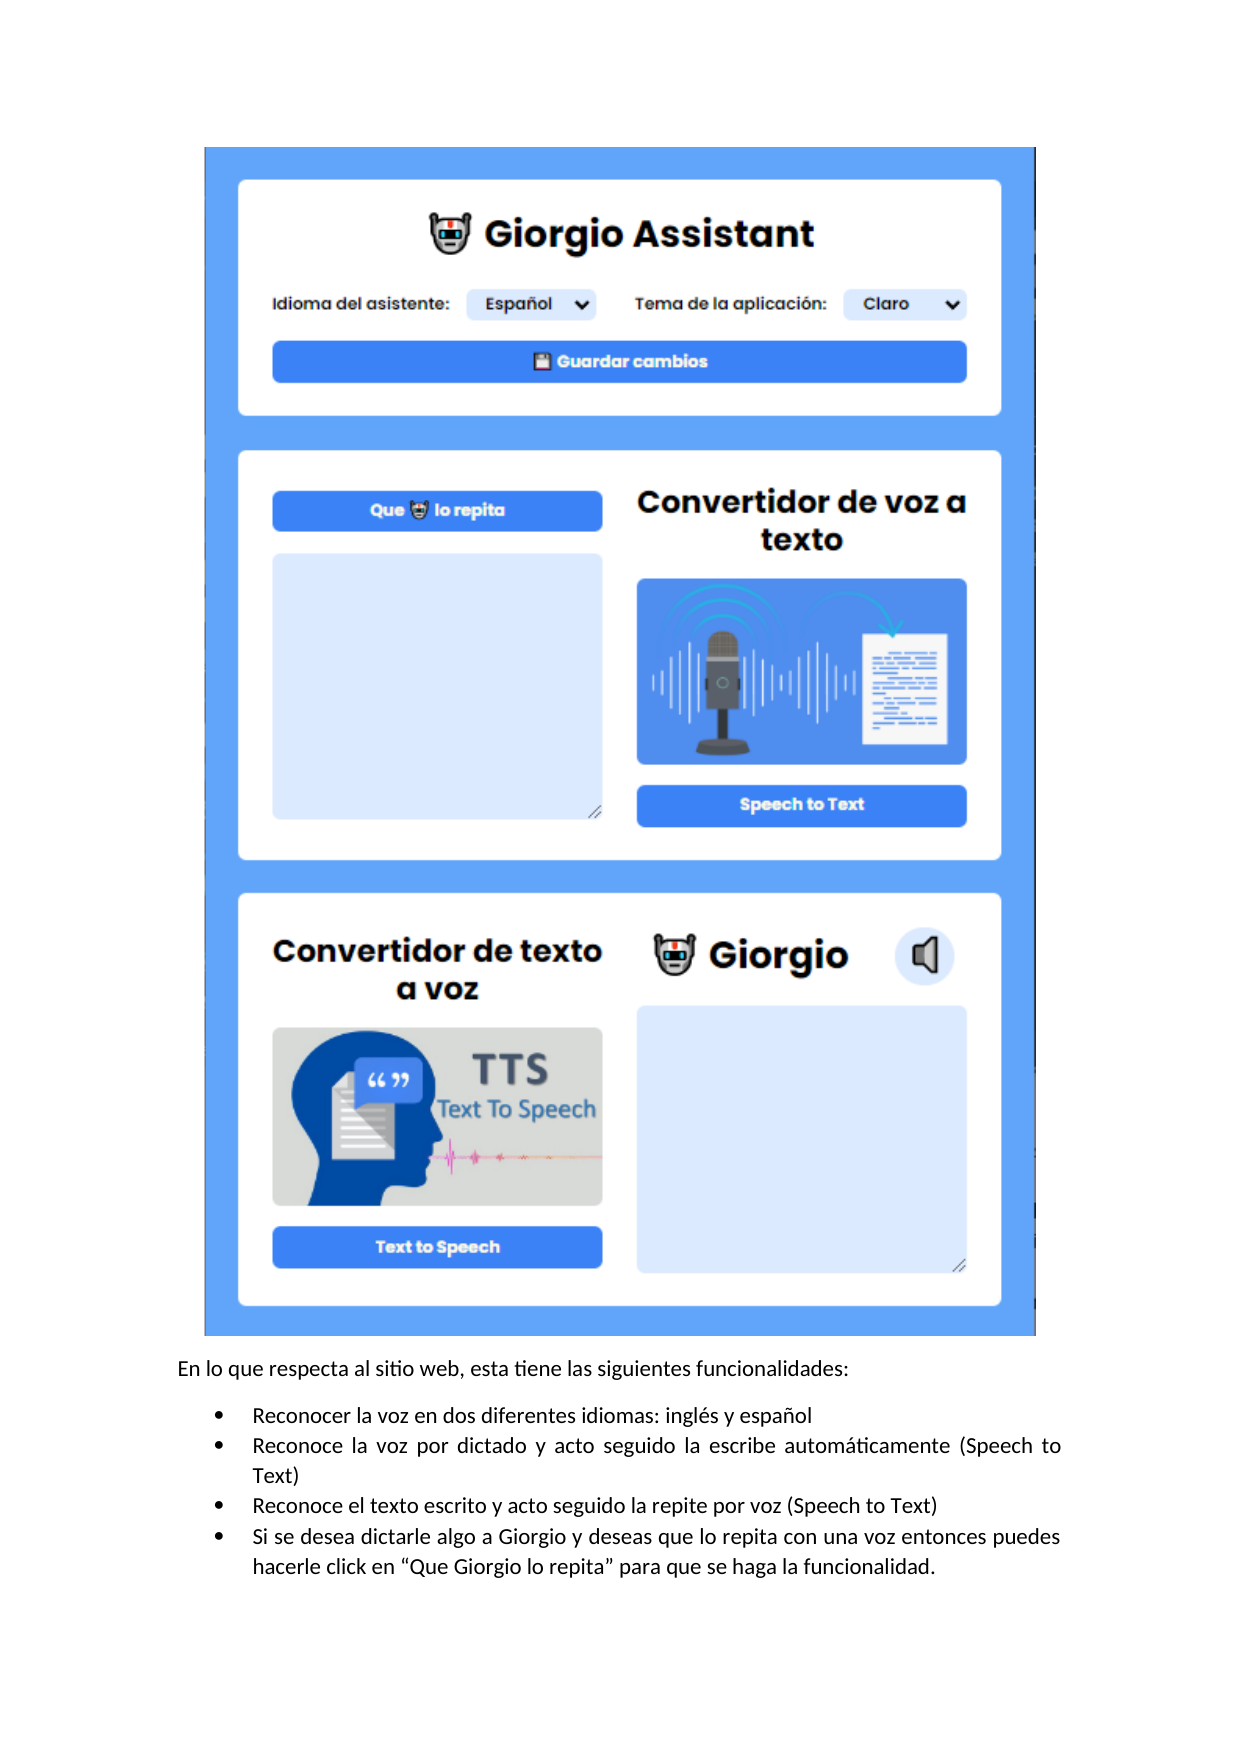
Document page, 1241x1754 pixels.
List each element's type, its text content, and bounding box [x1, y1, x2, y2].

text En lo que respecta al sitio web, esta tiene las siguientes funcionalidades: [177, 1354, 1063, 1382]
list Reconoce el texto escrito y acto seguido la repite por voz (Speech to Text) [215, 1492, 1063, 1520]
list Reconocer la voz en dos diferentes idiomas: inglés y español [215, 1401, 1063, 1429]
list Reconoce la voz por dictado y acto seguido la escribe automáticamente (Speech to Text) [215, 1431, 1063, 1489]
picture [204, 147, 1036, 1336]
list Si se desea dictarle algo a Giorgio y deseas que lo repita con una voz entonces puedes hacerle click en “Que Giorgio lo repita” para que se haga la funcionalidad. [215, 1522, 1063, 1580]
